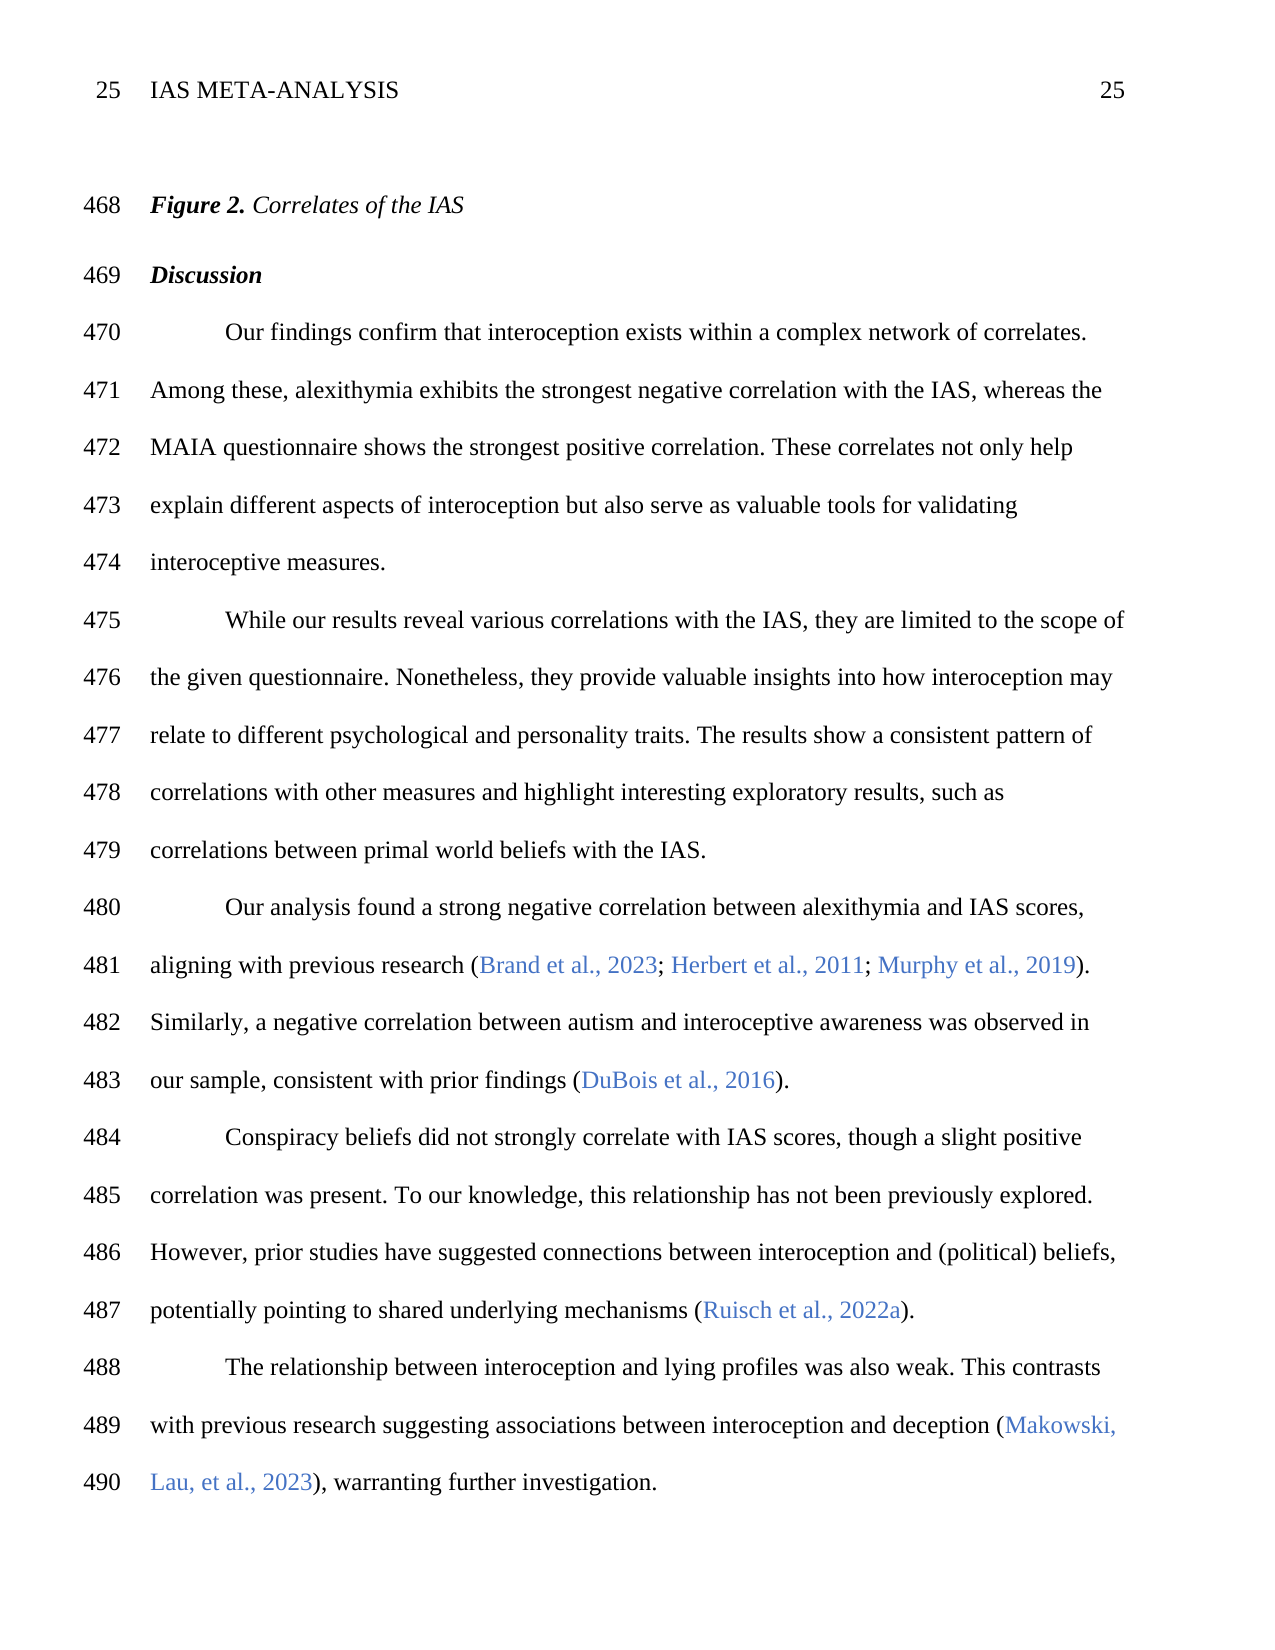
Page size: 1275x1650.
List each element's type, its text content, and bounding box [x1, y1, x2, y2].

subtitle Discussion [150, 260, 1125, 289]
text While our results reveal various correlations with the IAS, they are limited to the scope of the given questionnaire. Nonetheless, they provide valuable insights into how interoception may relate to different psychological and personality traits. The results show a consistent pattern of correlations with other measures and highlight interesting exploratory results, such as correlations between primal world beliefs with the IAS. [150, 605, 1125, 864]
text Our analysis found a strong negative correlation between alexithymia and IAS scores, aligning with previous research (Brand et al., 2023; Herbert et al., 2011; Murphy et al., 2019). Similarly, a negative correlation between autism and interoceptive awareness was observed in our sample, consistent with prior findings (DuBois et al., 2016). [150, 892, 1125, 1094]
text Figure 2. Correlates of the IAS [150, 190, 1125, 219]
text Our findings confirm that interoception exists within a complex network of correlates. Among these, alexithymia exhibits the strongest negative correlation with the IAS, whereas the MAIA questionnaire shows the strongest positive correlation. These correlates not only help explain different aspects of interoception but also serve as valuable tools for validating interoceptive measures. [150, 317, 1125, 576]
text The relationship between interoception and lying profiles was also weak. This contrasts with previous research suggesting associations between interoception and deception (Makowski, Lau, et al., 2023), warranting further investigation. [150, 1352, 1125, 1496]
text Conspiracy beliefs did not strongly correlate with IAS scores, though a slight positive correlation was present. To our knowledge, this relationship has not been previously explored. However, prior studies have suggested connections between interoception and (political) beliefs, potentially pointing to shared underlying mechanisms (Ruisch et al., 2022a). [150, 1122, 1125, 1324]
